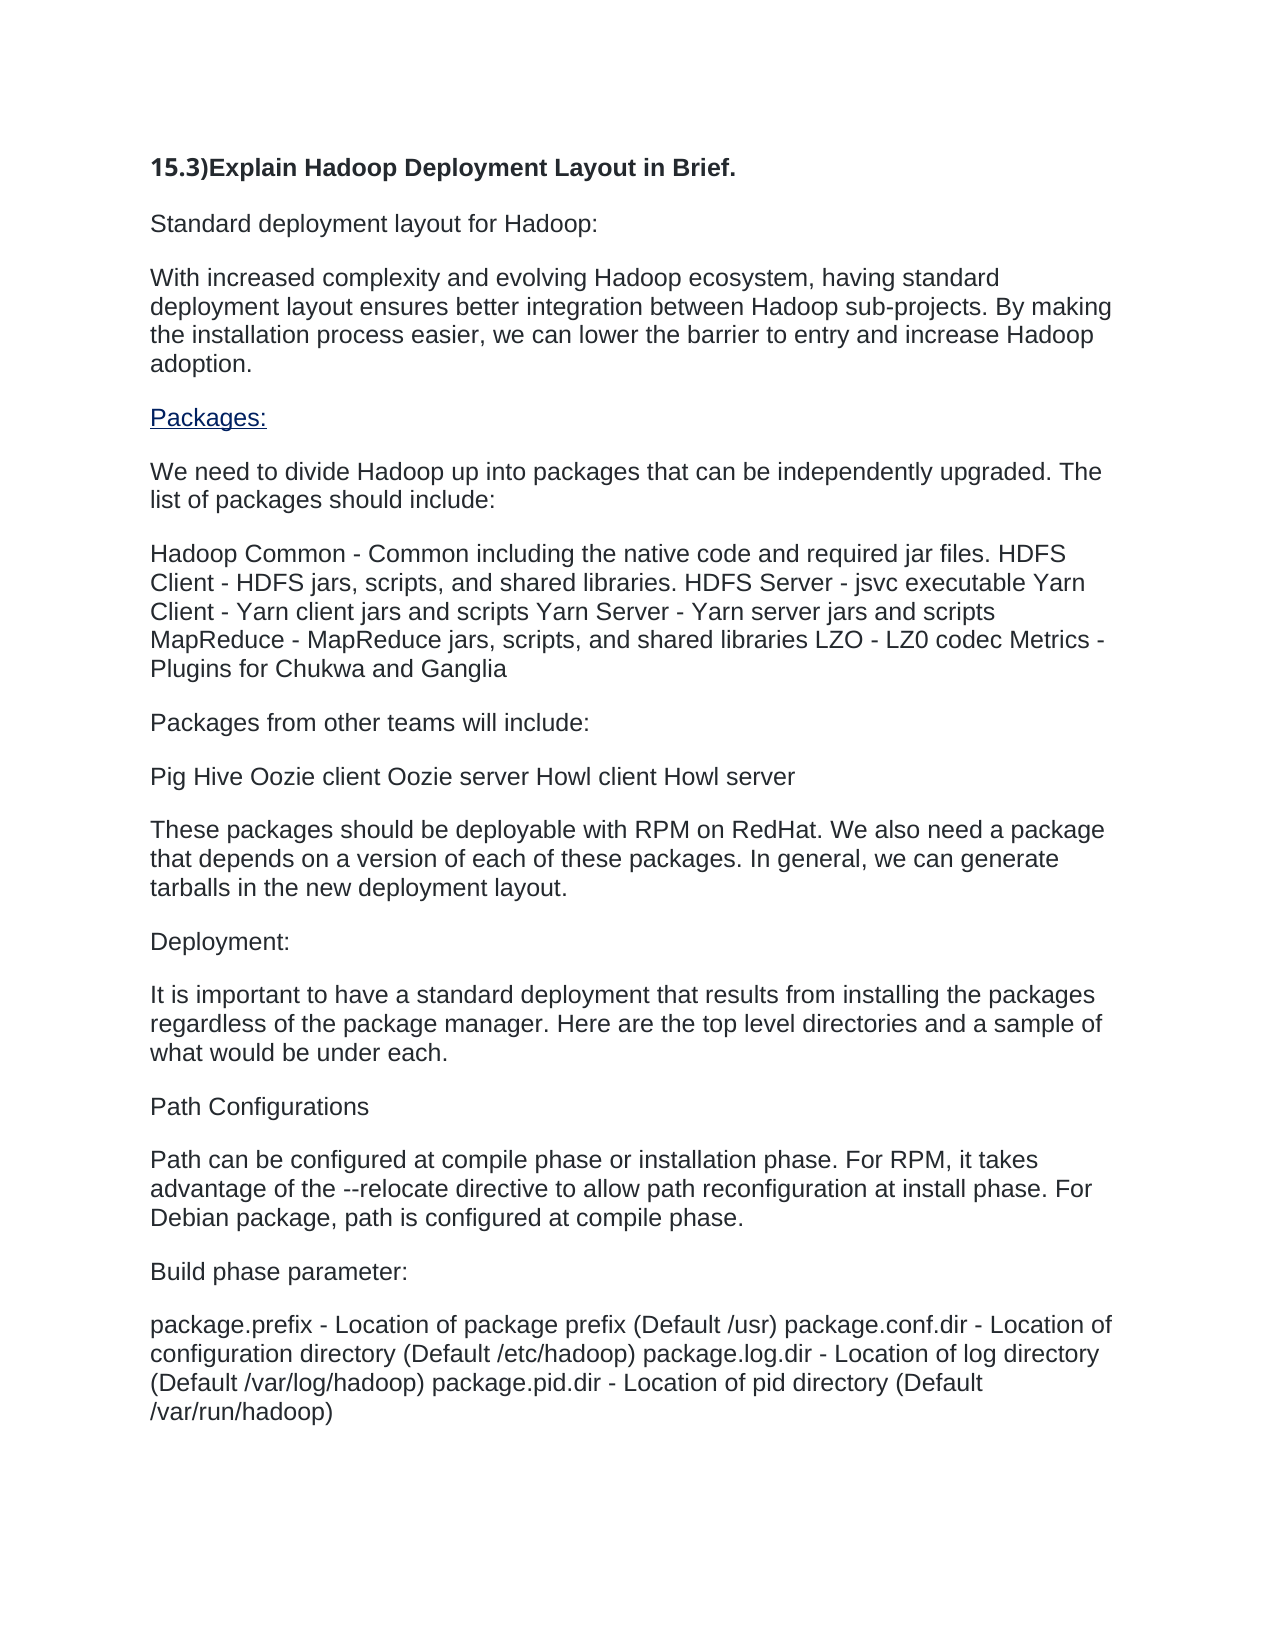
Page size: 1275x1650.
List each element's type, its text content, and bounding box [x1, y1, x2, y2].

text With increased complexity and evolving Hadoop ecosystem, having standard deployment layout ensures better integration between Hadoop sub-projects. By making the installation process easier, we can lower the barrier to entry and increase Hadoop adoption. [150, 263, 1125, 378]
text Build phase parameter: [150, 1257, 1125, 1285]
text Standard deployment layout for Hadoop: [150, 209, 1125, 238]
text 15.3)Explain Hadoop Deployment Layout in Brief. [150, 150, 1125, 184]
text Packages: [150, 403, 1125, 432]
text These packages should be deployable with RPM on RedHat. We also need a package that depends on a version of each of these packages. In general, we can generate tarballs in the new deployment layout. [150, 815, 1125, 902]
text package.prefix - Location of package prefix (Default /usr) package.conf.dir - Location of configuration directory (Default /etc/hadoop) package.log.dir - Location of log directory (Default /var/log/hadoop) package.pid.dir - Location of pid directory (Default /var/run/hadoop) [150, 1310, 1125, 1425]
text Deployment: [150, 927, 1125, 955]
text It is important to have a standard deployment that results from installing the packages regardless of the package manager. Here are the top level directories and a sample of what would be under each. [150, 980, 1125, 1067]
text Hadoop Common - Common including the native code and required jar files. HDFS Client - HDFS jars, scripts, and shared libraries. HDFS Server - jsvc executable Yarn Client - Yarn client jars and scripts Yarn Server - Yarn server jars and scripts MapReduce - MapReduce jars, scripts, and shared libraries LZO - LZ0 codec Metrics - Plugins for Chukwa and Ganglia [150, 539, 1125, 683]
text We need to divide Hadoop up into packages that can be independently upgraded. The list of packages should include: [150, 457, 1125, 514]
text Path Configurations [150, 1092, 1125, 1120]
text Pig Hive Oozie client Oozie server Howl client Howl server [150, 762, 1125, 790]
text Path can be configured at compile phase or installation phase. For RPM, it takes advantage of the --relocate directive to allow path reconfiguration at install phase. For Debian package, path is configured at compile phase. [150, 1145, 1125, 1232]
text Packages from other teams will include: [150, 708, 1125, 737]
